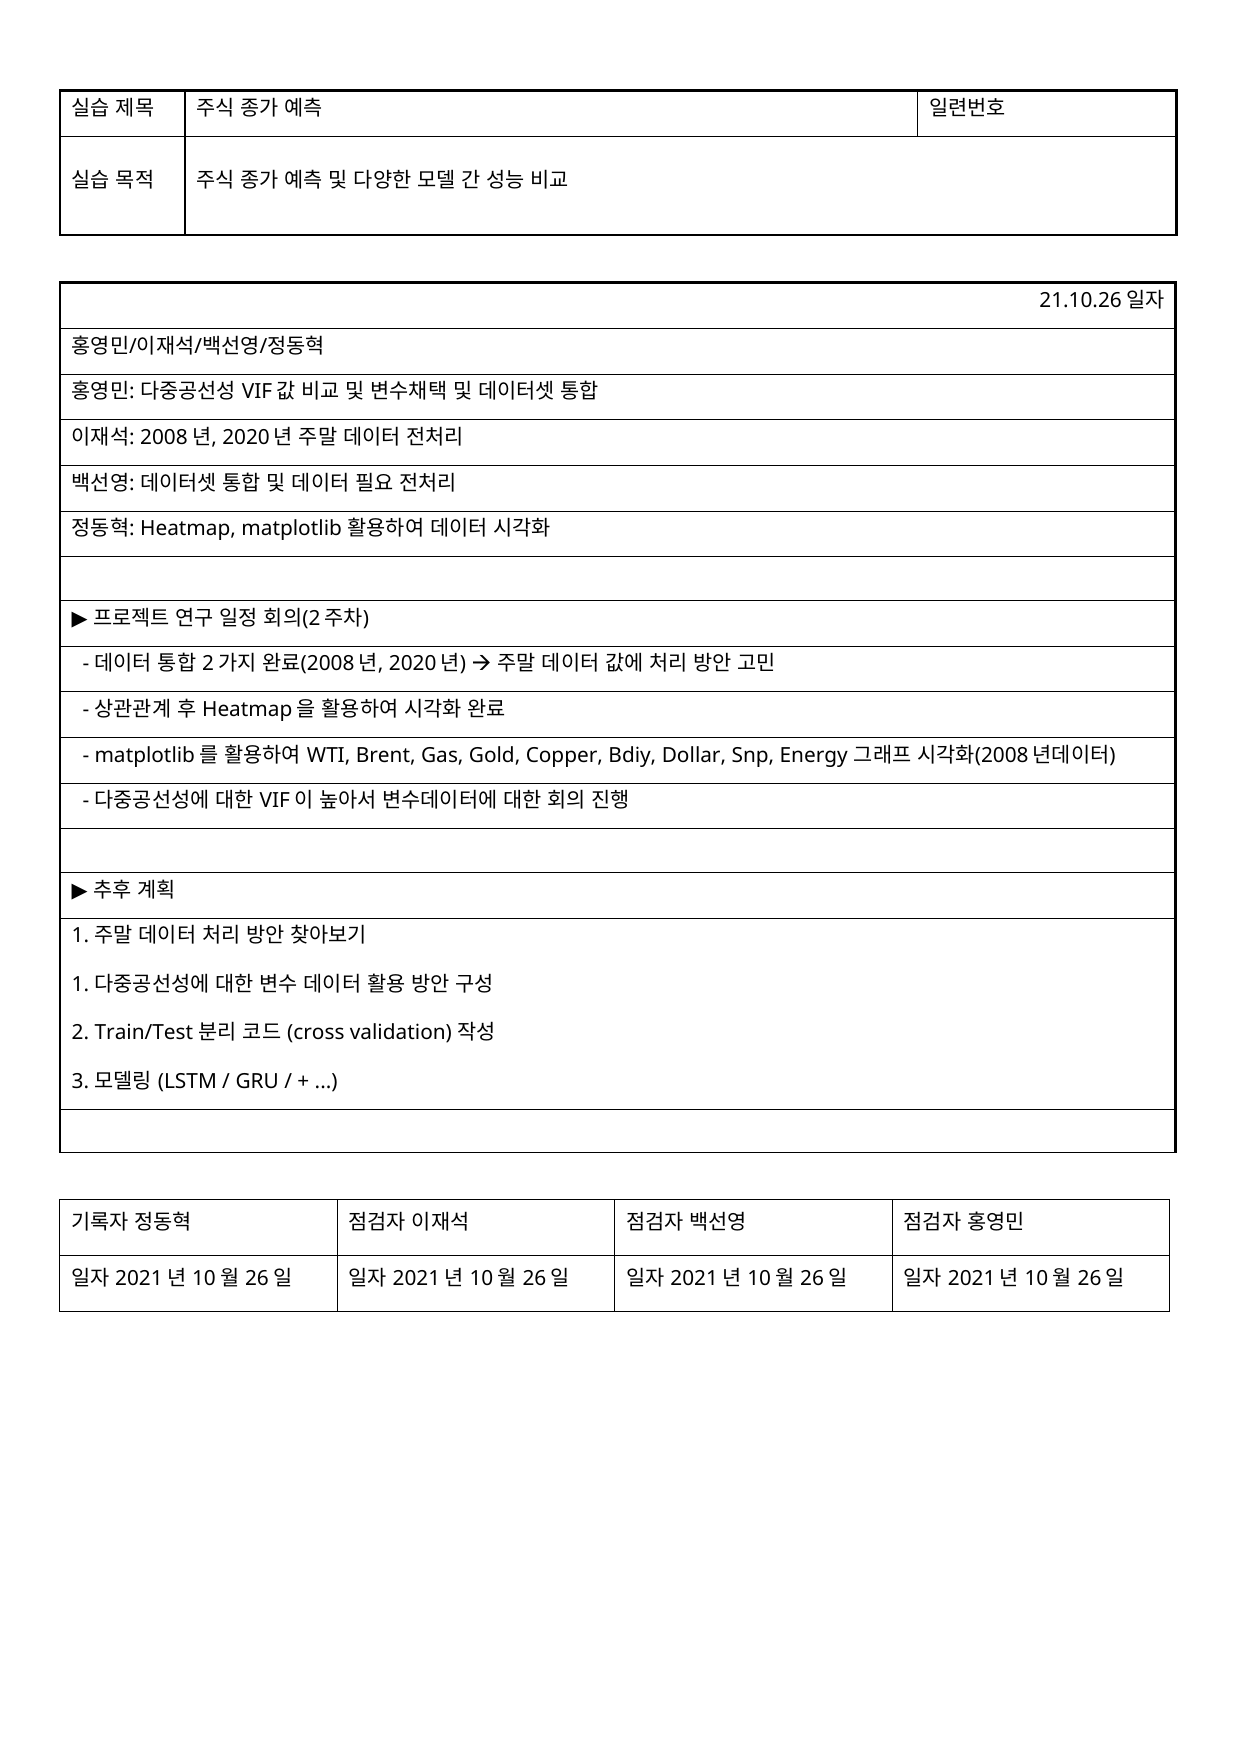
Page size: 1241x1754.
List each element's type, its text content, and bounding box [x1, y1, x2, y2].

table_header 점검자 홍영민 [893, 1200, 1169, 1255]
table_cell 실습 목적 [61, 137, 184, 233]
table_cell - matplotlib를 활용하여 WTI, Brent, Gas, Gold, Copper, Bdiy, Dollar, Snp, Energy 그래프 시각화(2008년데이터) [61, 738, 1174, 782]
table_cell ▶ 추후 계획 [61, 873, 1174, 917]
table_cell 1. 주말 데이터 처리 방안 찾아보기 1. 다중공선성에 대한 변수 데이터 활용 방안 구성 2. Train/Test 분리 코드 (cross validation) 작성 3. 모델링 (LSTM / GRU / + ...) [61, 919, 1174, 1108]
table_cell 홍영민/이재석/백선영/정동혁 [61, 329, 1174, 374]
table_header 주식 종가 예측 [186, 92, 917, 136]
table_cell - 데이터 통합 2가지 완료(2008년, 2020년) 주말 데이터 값에 처리 방안 고민 [61, 647, 1174, 691]
table_header 21.10.26일자 [61, 284, 1174, 328]
table_cell 정동혁: Heatmap, matplotlib 활용하여 데이터 시각화 [61, 512, 1174, 556]
table_header 점검자 백선영 [615, 1200, 892, 1255]
table_cell 홍영민: 다중공선성 VIF값 비교 및 변수채택 및 데이터셋 통합 [61, 375, 1174, 419]
table_cell 일자 2021년 10월 26일 [60, 1256, 337, 1311]
table_cell 백선영: 데이터셋 통합 및 데이터 필요 전처리 [61, 466, 1174, 511]
table_cell - 다중공선성에 대한 VIF이 높아서 변수데이터에 대한 회의 진행 [61, 784, 1174, 828]
table_cell [61, 829, 1174, 872]
table_cell 이재석: 2008년, 2020년 주말 데이터 전처리 [61, 420, 1174, 465]
table_cell 일자 2021년 10월 26일 [615, 1256, 892, 1311]
table_header 점검자 이재석 [338, 1200, 614, 1255]
table_header 기록자 정동혁 [60, 1200, 337, 1255]
table_header 일련번호 [918, 92, 1175, 136]
table_cell [61, 1110, 1174, 1152]
table_cell - 상관관계 후 Heatmap을 활용하여 시각화 완료 [61, 692, 1174, 737]
table_header 실습 제목 [61, 92, 184, 136]
table_cell 일자 2021년 10월 26일 [338, 1256, 614, 1311]
table_cell 일자 2021년 10월 26일 [893, 1256, 1169, 1311]
table_cell [61, 557, 1174, 600]
table_cell ▶ 프로젝트 연구 일정 회의(2주차) [61, 601, 1174, 646]
table_cell 주식 종가 예측 및 다양한 모델 간 성능 비교 [186, 137, 1175, 233]
